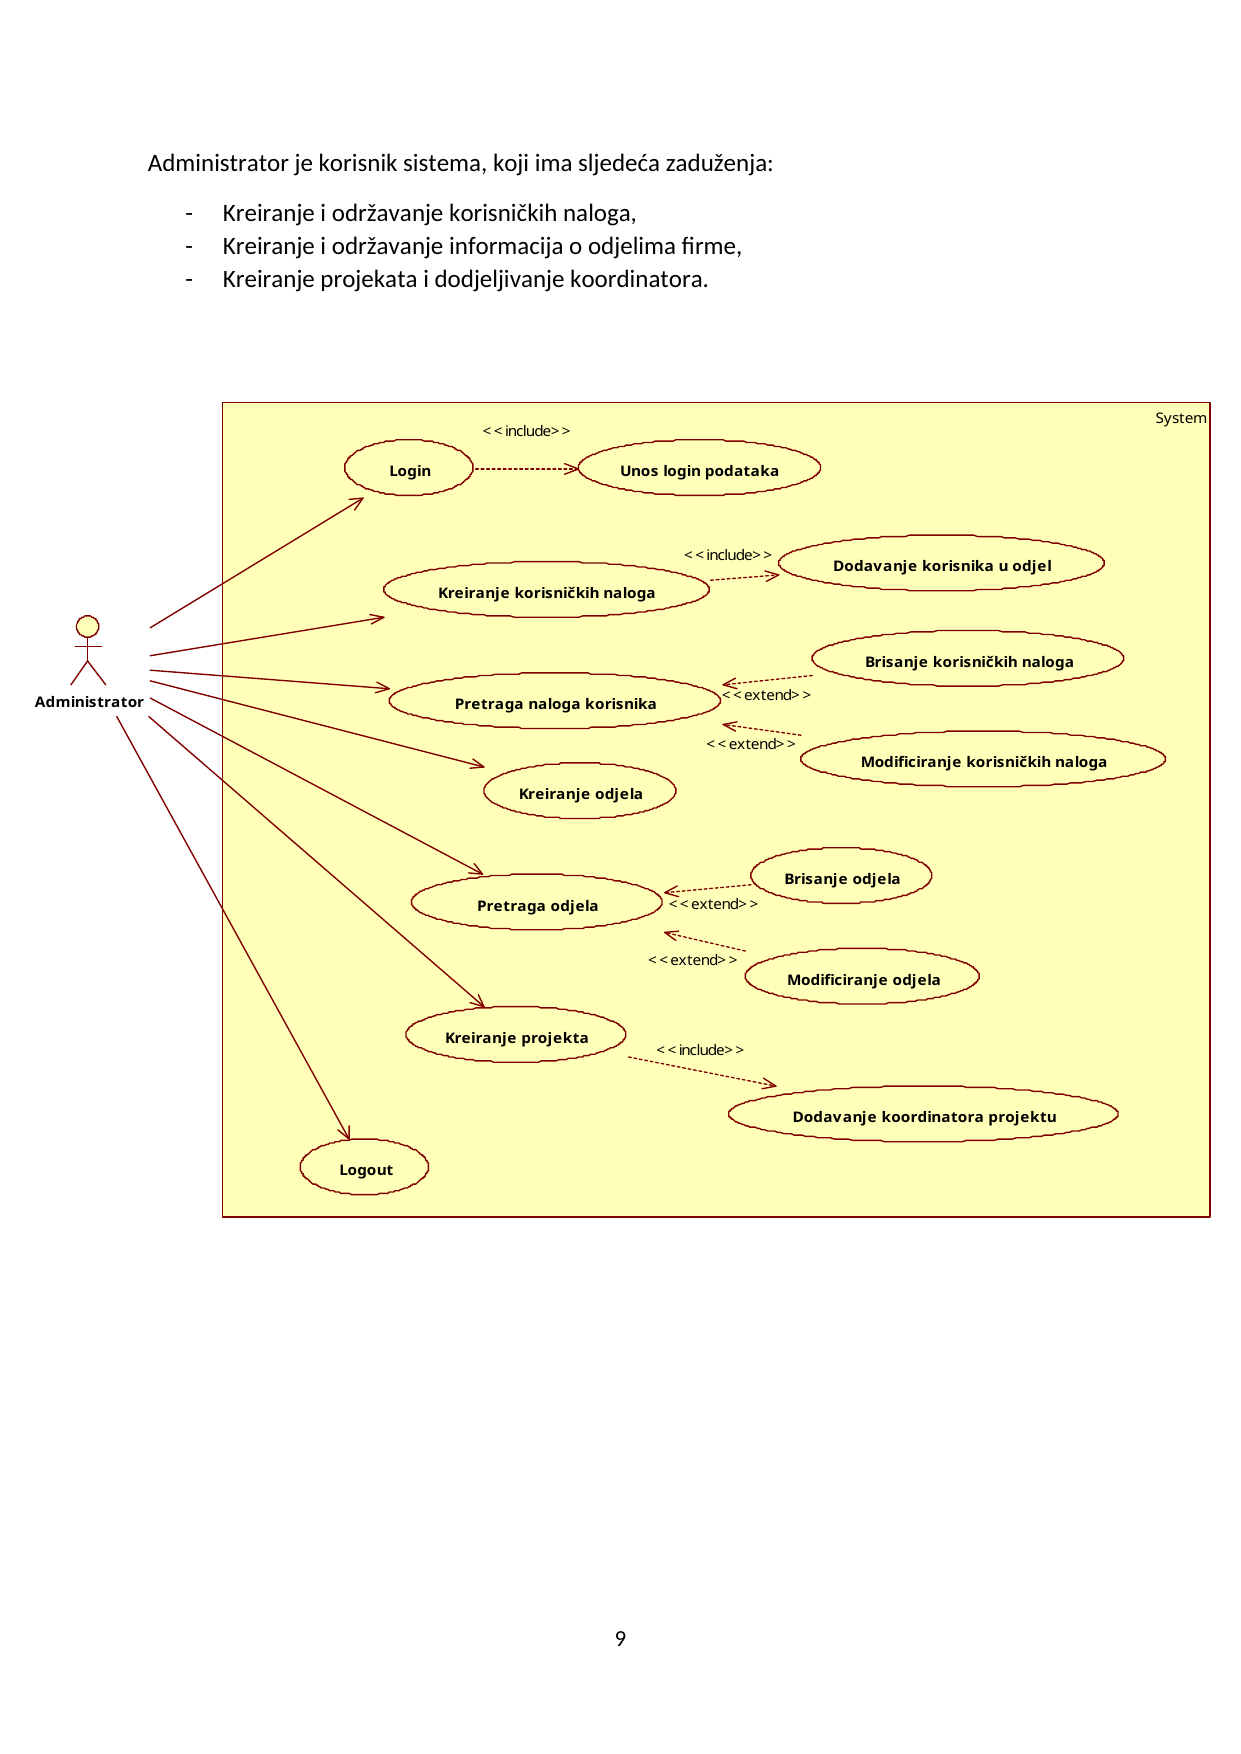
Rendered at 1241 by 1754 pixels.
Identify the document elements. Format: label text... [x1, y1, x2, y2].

list Kreiranje i održavanje korisničkih naloga, [185, 197, 1093, 228]
text Administrator je korisnik sistema, koji ima sljedeća zaduženja: [148, 148, 1093, 178]
list Kreiranje projekata i dodjeljivanje koordinatora. [185, 263, 1093, 293]
list Kreiranje i održavanje informacija o odjelima firme, [185, 230, 1093, 261]
